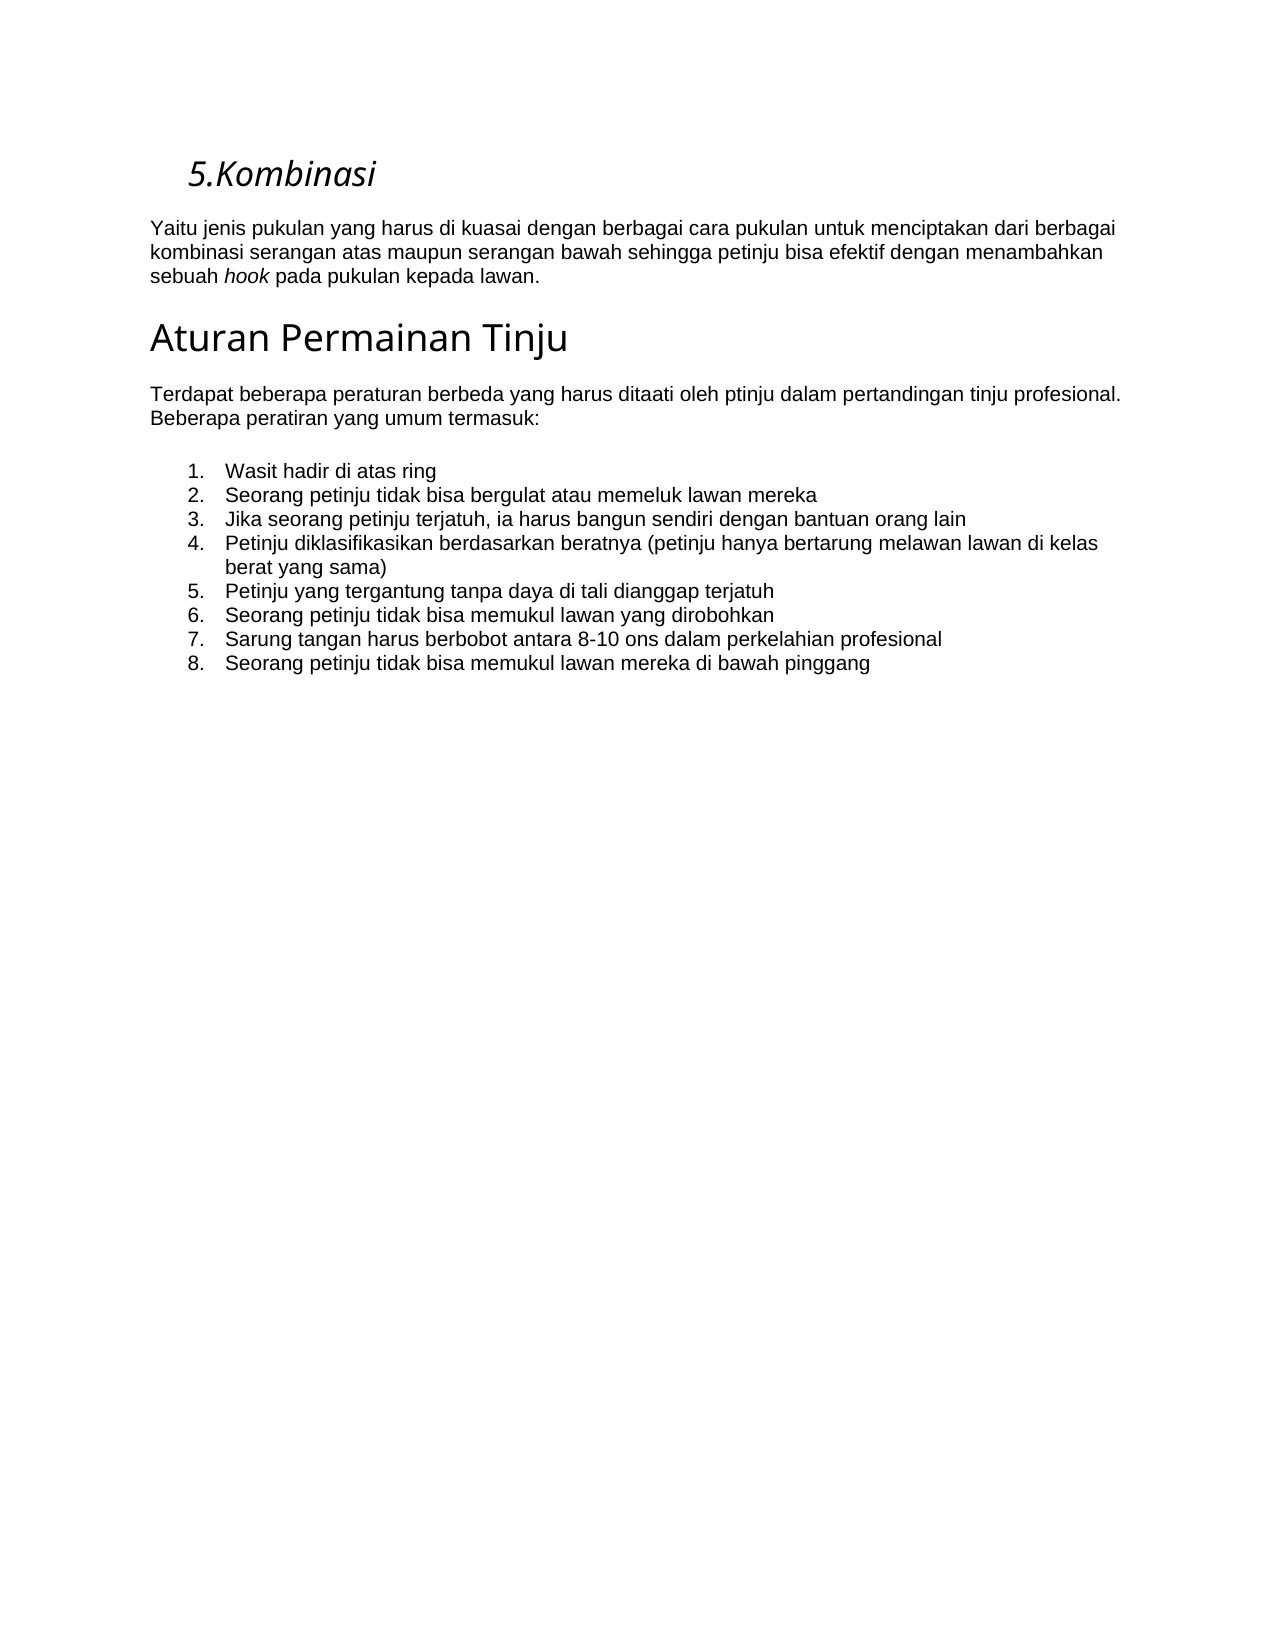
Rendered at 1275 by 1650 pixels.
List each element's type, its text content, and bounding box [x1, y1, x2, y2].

list Petinju yang tergantung tanpa daya di tali dianggap terjatuh [187, 579, 1125, 603]
list Petinju diklasifikasikan berdasarkan beratnya (petinju hanya bertarung melawan lawan di kelas berat yang sama) [187, 531, 1125, 579]
text Yaitu jenis pukulan yang harus di kuasai dengan berbagai cara pukulan untuk menciptakan dari berbagai kombinasi serangan atas maupun serangan bawah sehingga petinju bisa efektif dengan menambahkan sebuah hook pada pukulan kepada lawan. [150, 216, 1125, 288]
list Seorang petinju tidak bisa bergulat atau memeluk lawan mereka [187, 483, 1125, 507]
list Seorang petinju tidak bisa memukul lawan mereka di bawah pinggang [187, 651, 1125, 675]
subtitle 5.Kombinasi [187, 150, 1125, 197]
list Wasit hadir di atas ring [187, 459, 1125, 483]
list Seorang petinju tidak bisa memukul lawan yang dirobohkan [187, 603, 1125, 627]
list Jika seorang petinju terjatuh, ia harus bangun sendiri dengan bantuan orang lain [187, 507, 1125, 531]
text Terdapat beberapa peraturan berbeda yang harus ditaati oleh ptinju dalam pertandingan tinju profesional. Beberapa peratiran yang umum termasuk: [150, 382, 1125, 430]
subtitle Aturan Permainan Tinju [150, 312, 1125, 363]
list Sarung tangan harus berbobot antara 8-10 ons dalam perkelahian profesional [187, 627, 1125, 651]
